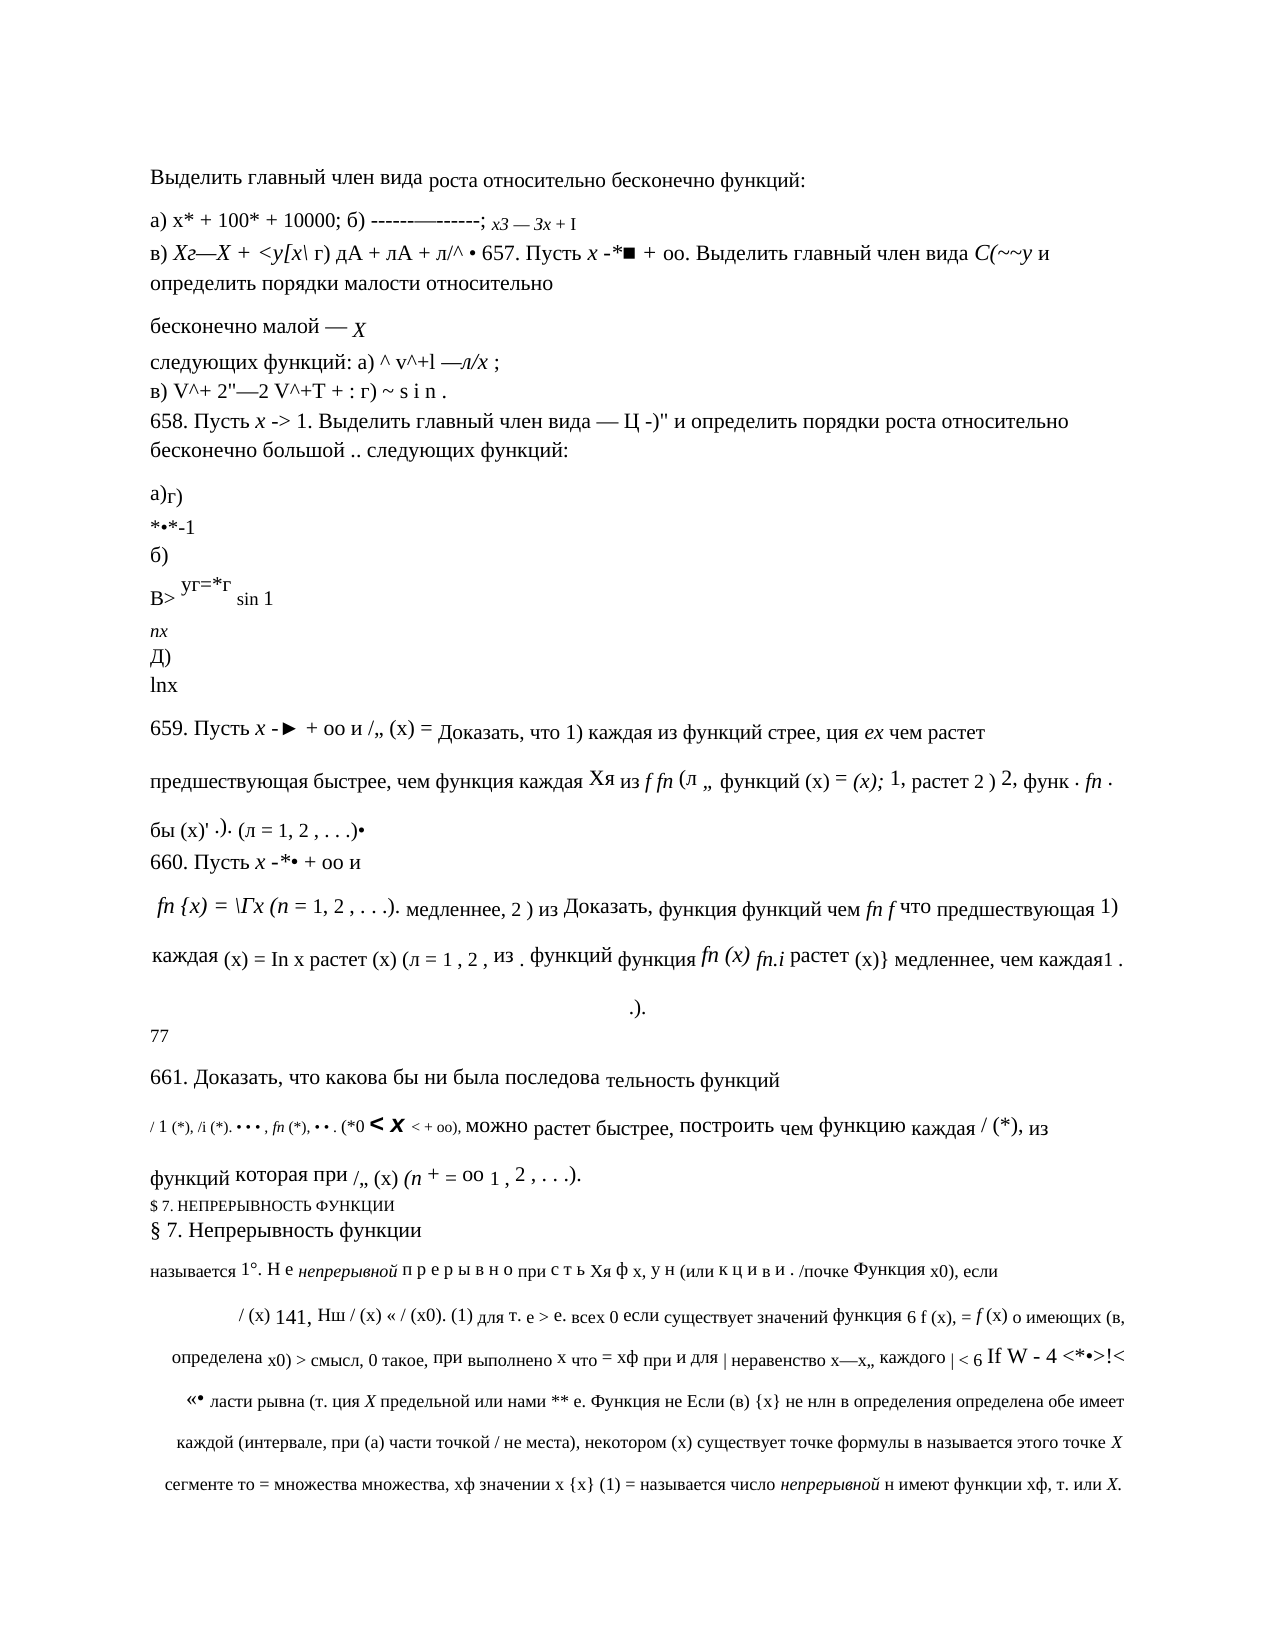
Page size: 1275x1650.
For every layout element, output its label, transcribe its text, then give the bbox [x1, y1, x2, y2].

text называется 1°. Н е непрерывной п р е р ы в н о при с т ь Xя ф х, у н (или к ц и в и . /почке Функция х0), если [150, 1246, 1125, 1282]
text а)г) [150, 466, 1125, 508]
text / 1 (*), /i (*). • • • , fn (*), • • . (*0 < х < + оо), можно растет быстрее, построить чем функцию каждая / (*), из функций которая при /„ (х) (п + = оо 1 , 2 , . . .). [150, 1098, 1125, 1190]
text а) х* + 100* + 10000; б) ------—------; х3 — Зх + I [150, 198, 1125, 234]
text 661. Доказать, что какова бы ни была последова­ тельность функций [150, 1050, 1125, 1092]
text б) [150, 542, 1125, 567]
text fn {х) = \Гх (п = 1, 2 , . . .). медленнее, 2 ) из Доказать, функция функций чем fn f что предшествующая 1) каждая (х) = In х растет (х) (л = 1 , 2 , из . функций функция fn (х) fn.i растет (х)} медленнее, чем каждая1 . .). [150, 878, 1125, 1019]
text бесконечно большой .. следующих функций: [150, 437, 1125, 463]
text бесконечно малой — X [150, 298, 1125, 342]
text § 7. Непрерывность функции [150, 1217, 1125, 1242]
text lnx [150, 672, 1125, 697]
text 659. Пусть х -► + оо и /„ (х) = Доказать, что 1) каждая из функций стрее, ция ех чем растет предшествующая быстрее, чем функция каждая Xя из f fn (л „ функций (х) = (х); 1, растет 2 ) 2, функ­ . fn . бы­ (х)' .). (л = 1, 2 , . . .)• [150, 701, 1125, 842]
text 77 [150, 1025, 1125, 1047]
text В> уг=*г sin 1 [150, 571, 1125, 613]
text *•*-1 [150, 515, 1125, 539]
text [150, 1287, 1125, 1494]
text пх [150, 619, 1125, 641]
text $ 7. НЕПРЕРЫВНОСТЬ ФУНКЦИИ [150, 1196, 1125, 1214]
text 660. Пусть х -*• + оо и [150, 848, 1125, 874]
text 658. Пусть х -> 1. Выделить главный член вида — Ц -)" и определить порядки роста относительно [150, 407, 1125, 434]
text следующих функций: a) ^ v^+l —л/х ; [150, 348, 1125, 374]
text в) V^+ 2"—2 V^+T + : г) ~ s i n . [150, 378, 1125, 403]
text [150, 150, 1125, 192]
text в) Хг—X + <у[х\ г) дА + лА + л/^ • 657. Пусть х -*■ + оо. Выделить главный член вида С(~~у и определить порядки малости относительно [150, 239, 1125, 295]
text Д) [150, 644, 1125, 668]
